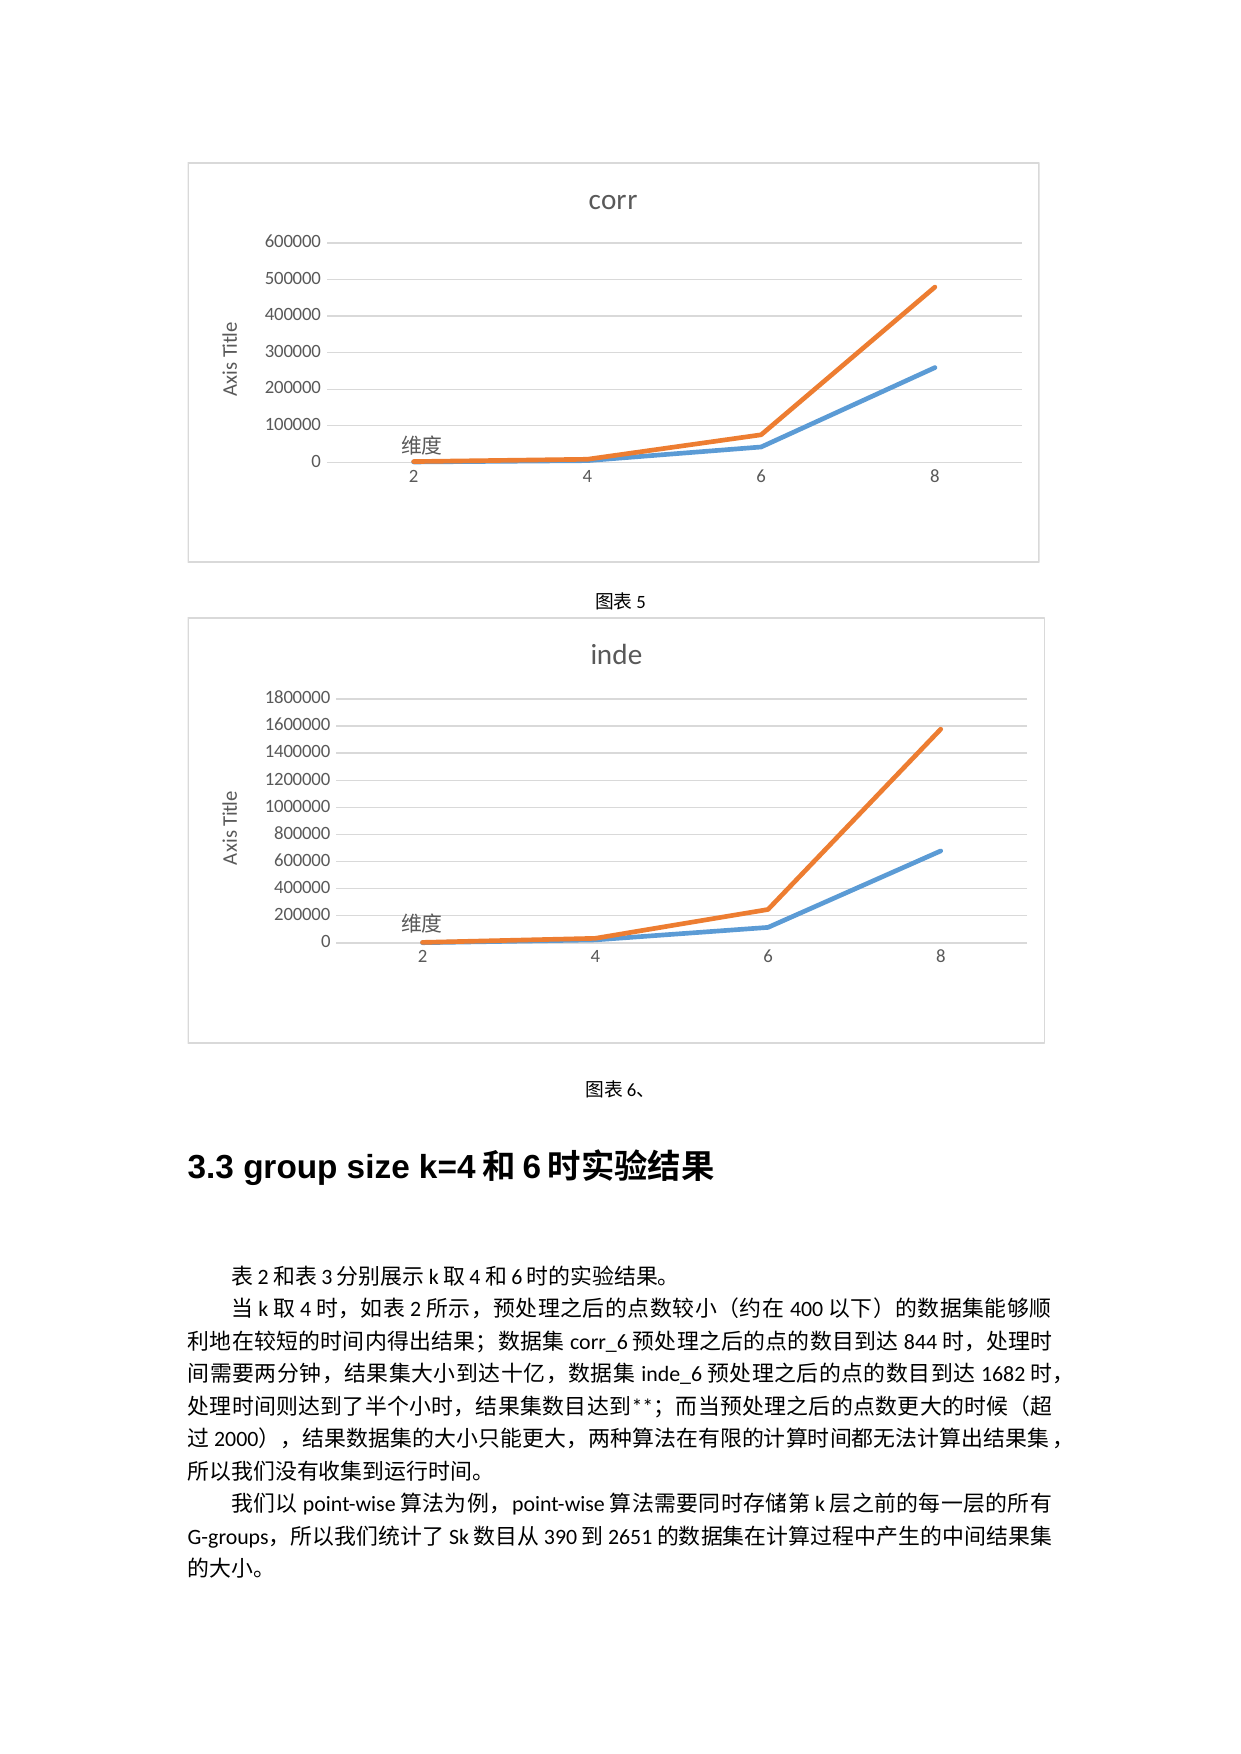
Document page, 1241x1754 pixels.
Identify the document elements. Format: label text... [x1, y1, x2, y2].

text 表2和表3分别展示k取4和6时的实验结果。 [187, 1258, 1053, 1291]
text 当k取4时，如表2所示，预处理之后的点数较小（约在400以下）的数据集能够顺利地在较短的时间内得出结果；数据集corr_6预处理之后的点的数目到达844时，处理时间需要两分钟，结果集大小到达十亿，数据集inde_6预处理之后的点的数目到达1682时，处理时间则达到了半个小时，结果集数目达到**；而当预处理之后的点数更大的时候（超过2000），结果数据集的大小只能更大，两种算法在有限的计算时间都无法计算出结果集，所以我们没有收集到运行时间。 [187, 1291, 1053, 1486]
subtitle 3.3 group size k=4和6时实验结果 [187, 1132, 1053, 1197]
text 图表5 [187, 584, 1053, 617]
text 图表6、 [187, 1072, 1053, 1104]
text 我们以point-wise算法为例，point-wise算法需要同时存储第k层之前的每一层的所有G-groups，所以我们统计了Sk数目从390到2651的数据集在计算过程中产生的中间结果集的大小。 [187, 1486, 1053, 1583]
